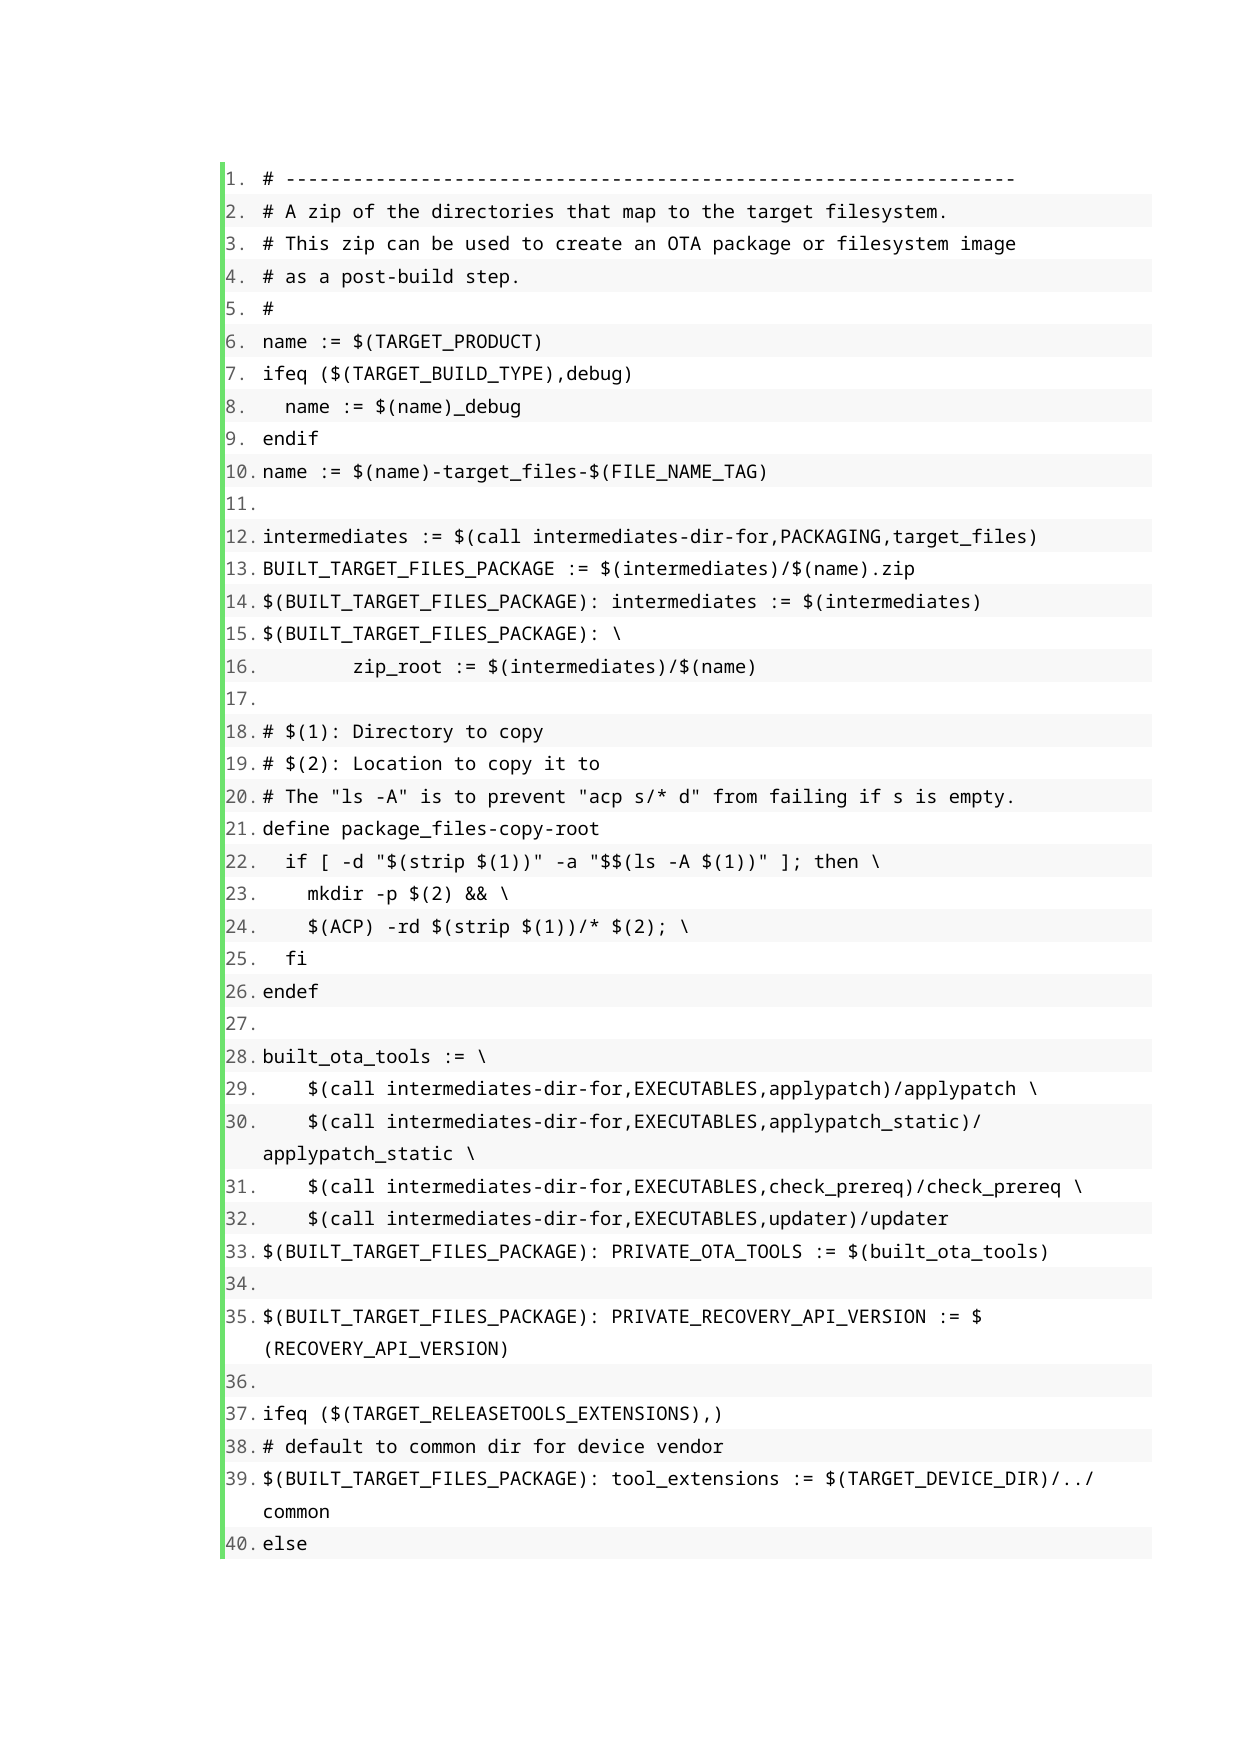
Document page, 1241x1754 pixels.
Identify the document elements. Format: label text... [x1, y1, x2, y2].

list fi [225, 942, 1152, 974]
list BUILT_TARGET_FILES_PACKAGE := $(intermediates)/$(name).zip [225, 552, 1152, 584]
list zip_root := $(intermediates)/$(name) [225, 649, 1152, 682]
list name := $(TARGET_PRODUCT) [225, 324, 1152, 357]
list $(call intermediates-dir-for,EXECUTABLES,applypatch_static)/applypatch_static \ [225, 1104, 1152, 1169]
list # This zip can be used to create an OTA package or filesystem image [225, 227, 1152, 259]
list $(BUILT_TARGET_FILES_PACKAGE): intermediates := $(intermediates) [225, 584, 1152, 617]
list $(BUILT_TARGET_FILES_PACKAGE): tool_extensions := $(TARGET_DEVICE_DIR)/../common [225, 1462, 1152, 1527]
list # as a post-build step. [225, 259, 1152, 292]
list else [225, 1527, 1152, 1559]
list define package_files-copy-root [225, 812, 1152, 844]
list name := $(name)-target_files-$(FILE_NAME_TAG) [225, 454, 1152, 487]
list endef [225, 974, 1152, 1007]
list $(call intermediates-dir-for,EXECUTABLES,check_prereq)/check_prereq \ [225, 1169, 1152, 1202]
list endif [225, 422, 1152, 454]
list # default to common dir for device vendor [225, 1429, 1152, 1462]
list if [ -d "$(strip $(1))" -a "$$(ls -A $(1))" ]; then \ [225, 844, 1152, 877]
list $(BUILT_TARGET_FILES_PACKAGE): PRIVATE_OTA_TOOLS := $(built_ota_tools) [225, 1234, 1152, 1267]
list $(ACP) -rd $(strip $(1))/* $(2); \ [225, 909, 1152, 942]
list # A zip of the directories that map to the target filesystem. [225, 194, 1152, 227]
list mkdir -p $(2) && \ [225, 877, 1152, 909]
list $(call intermediates-dir-for,EXECUTABLES,updater)/updater [225, 1202, 1152, 1234]
list ifeq ($(TARGET_BUILD_TYPE),debug) [225, 357, 1152, 389]
list name := $(name)_debug [225, 389, 1152, 422]
list $(call intermediates-dir-for,EXECUTABLES,applypatch)/applypatch \ [225, 1072, 1152, 1104]
list ifeq ($(TARGET_RELEASETOOLS_EXTENSIONS),) [225, 1397, 1152, 1429]
list built_ota_tools := \ [225, 1039, 1152, 1072]
list $(BUILT_TARGET_FILES_PACKAGE): PRIVATE_RECOVERY_API_VERSION := $(RECOVERY_API_VERSION) [225, 1299, 1152, 1364]
list # [225, 292, 1152, 324]
list # $(2): Location to copy it to [225, 747, 1152, 779]
list # $(1): Directory to copy [225, 714, 1152, 747]
list # ----------------------------------------------------------------- [225, 162, 1152, 194]
list intermediates := $(call intermediates-dir-for,PACKAGING,target_files) [225, 519, 1152, 552]
list $(BUILT_TARGET_FILES_PACKAGE): \ [225, 617, 1152, 649]
list # The "ls -A" is to prevent "acp s/* d" from failing if s is empty. [225, 779, 1152, 812]
